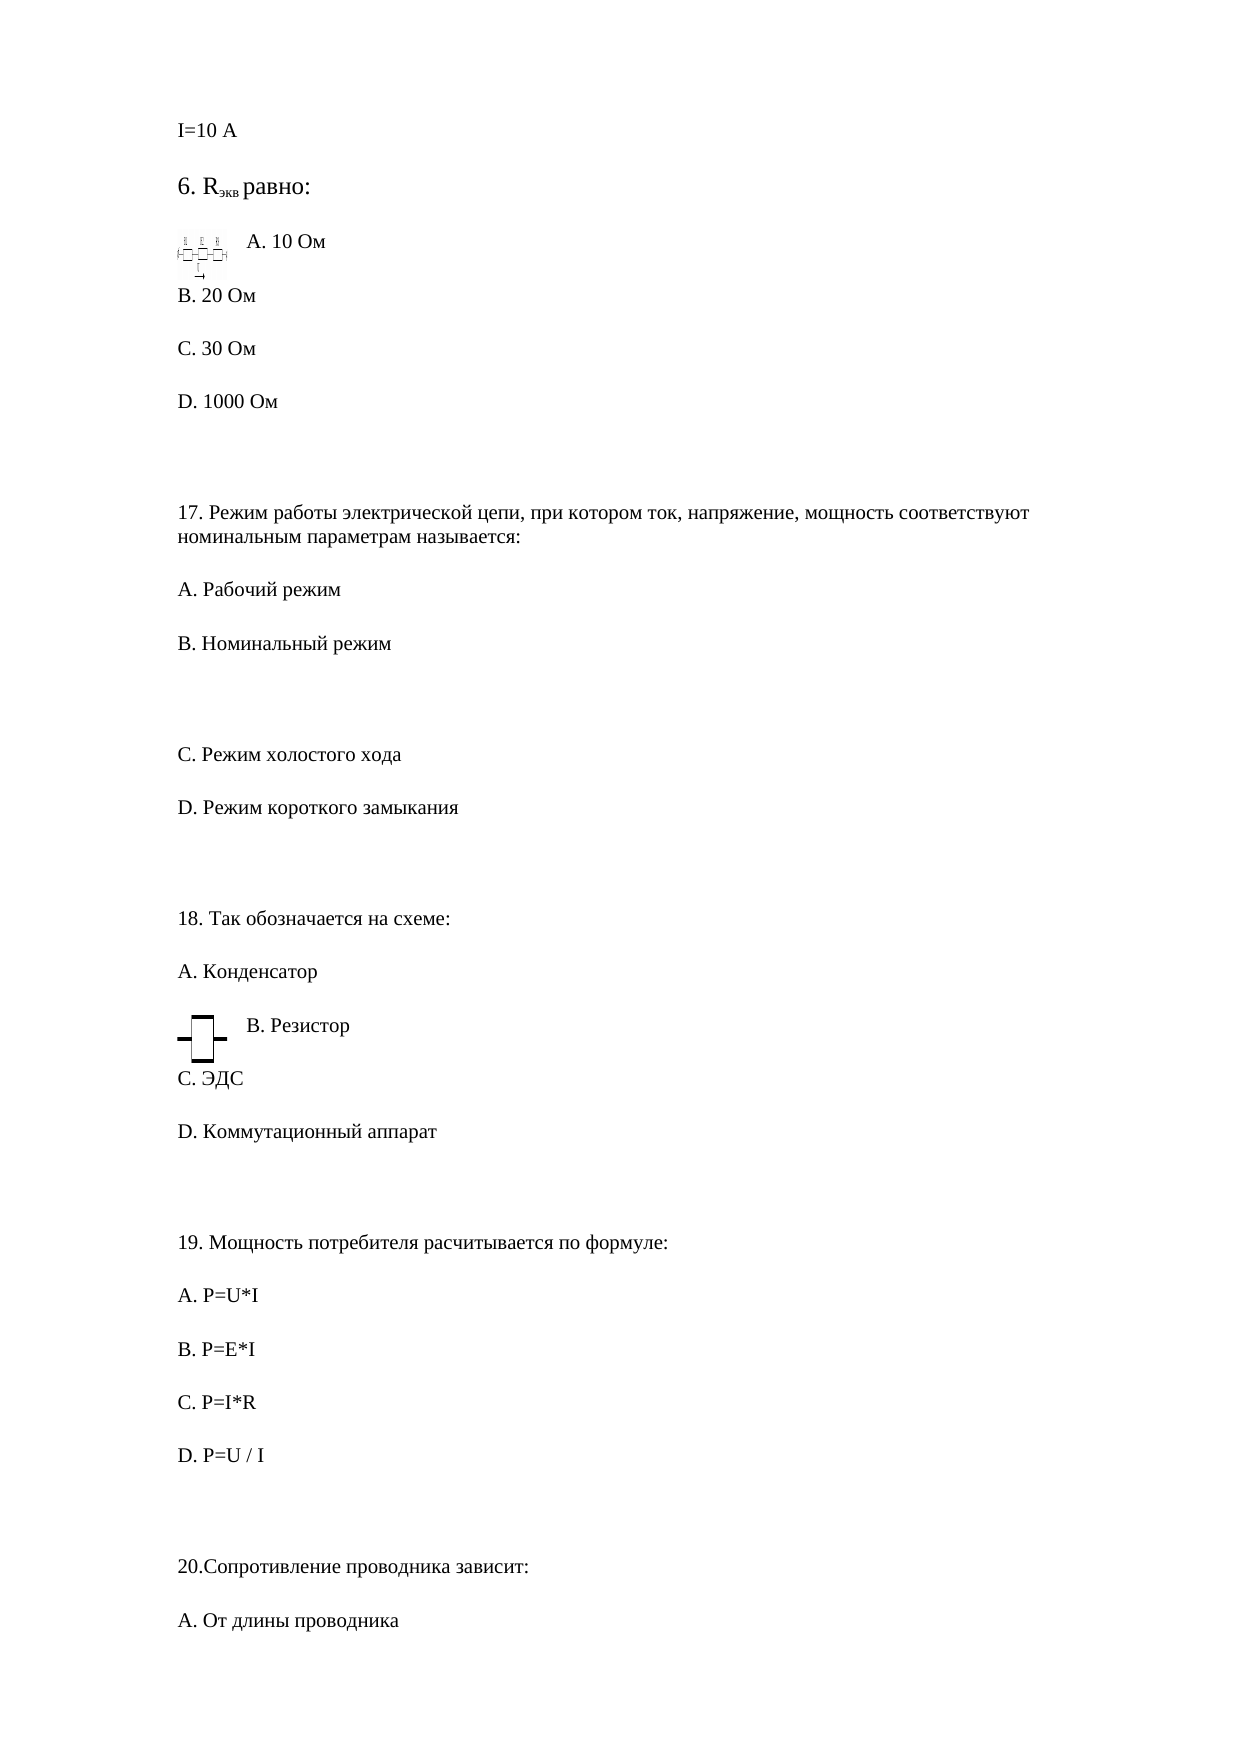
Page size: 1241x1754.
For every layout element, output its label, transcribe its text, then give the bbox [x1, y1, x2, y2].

text A. Конденсатор [177, 959, 1152, 983]
picture [177, 1012, 228, 1063]
text B. Номинальный режим [177, 631, 1152, 655]
text A. От длины проводника [177, 1607, 1152, 1632]
text 17. Режим работы электрической цепи, при котором ток, напряжение, мощность соответствуют номинальным параметрам называется: [177, 500, 1152, 548]
text D. Режим короткого замыкания [177, 795, 1152, 819]
text C. P=I*R [177, 1390, 1152, 1414]
text 20.Сопротивление проводника зависит: [177, 1554, 1152, 1578]
text B. Резистор [228, 1013, 1152, 1037]
text A. P=U*I [177, 1283, 1152, 1307]
text 18. Так обозначается на схеме: [177, 906, 1152, 930]
text C. Режим холостого хода [177, 742, 1152, 766]
text C. 30 Ом [177, 336, 1152, 360]
text A. Рабочий режим [177, 577, 1152, 601]
text 6. Rэкв равно: [177, 171, 1152, 200]
text A. 10 Ом [228, 229, 1152, 253]
text B. P=E*I [177, 1337, 1152, 1361]
text 19. Мощность потребителя расчитывается по формуле: [177, 1230, 1152, 1254]
text D. Коммутационный аппарат [177, 1119, 1152, 1143]
text B. 20 Ом [177, 282, 1152, 307]
picture [177, 229, 228, 280]
text C. ЭДС [177, 1066, 1152, 1090]
text D. 1000 Ом [177, 389, 1152, 413]
text D. P=U / I [177, 1443, 1152, 1467]
text I=10 A [177, 118, 1152, 142]
